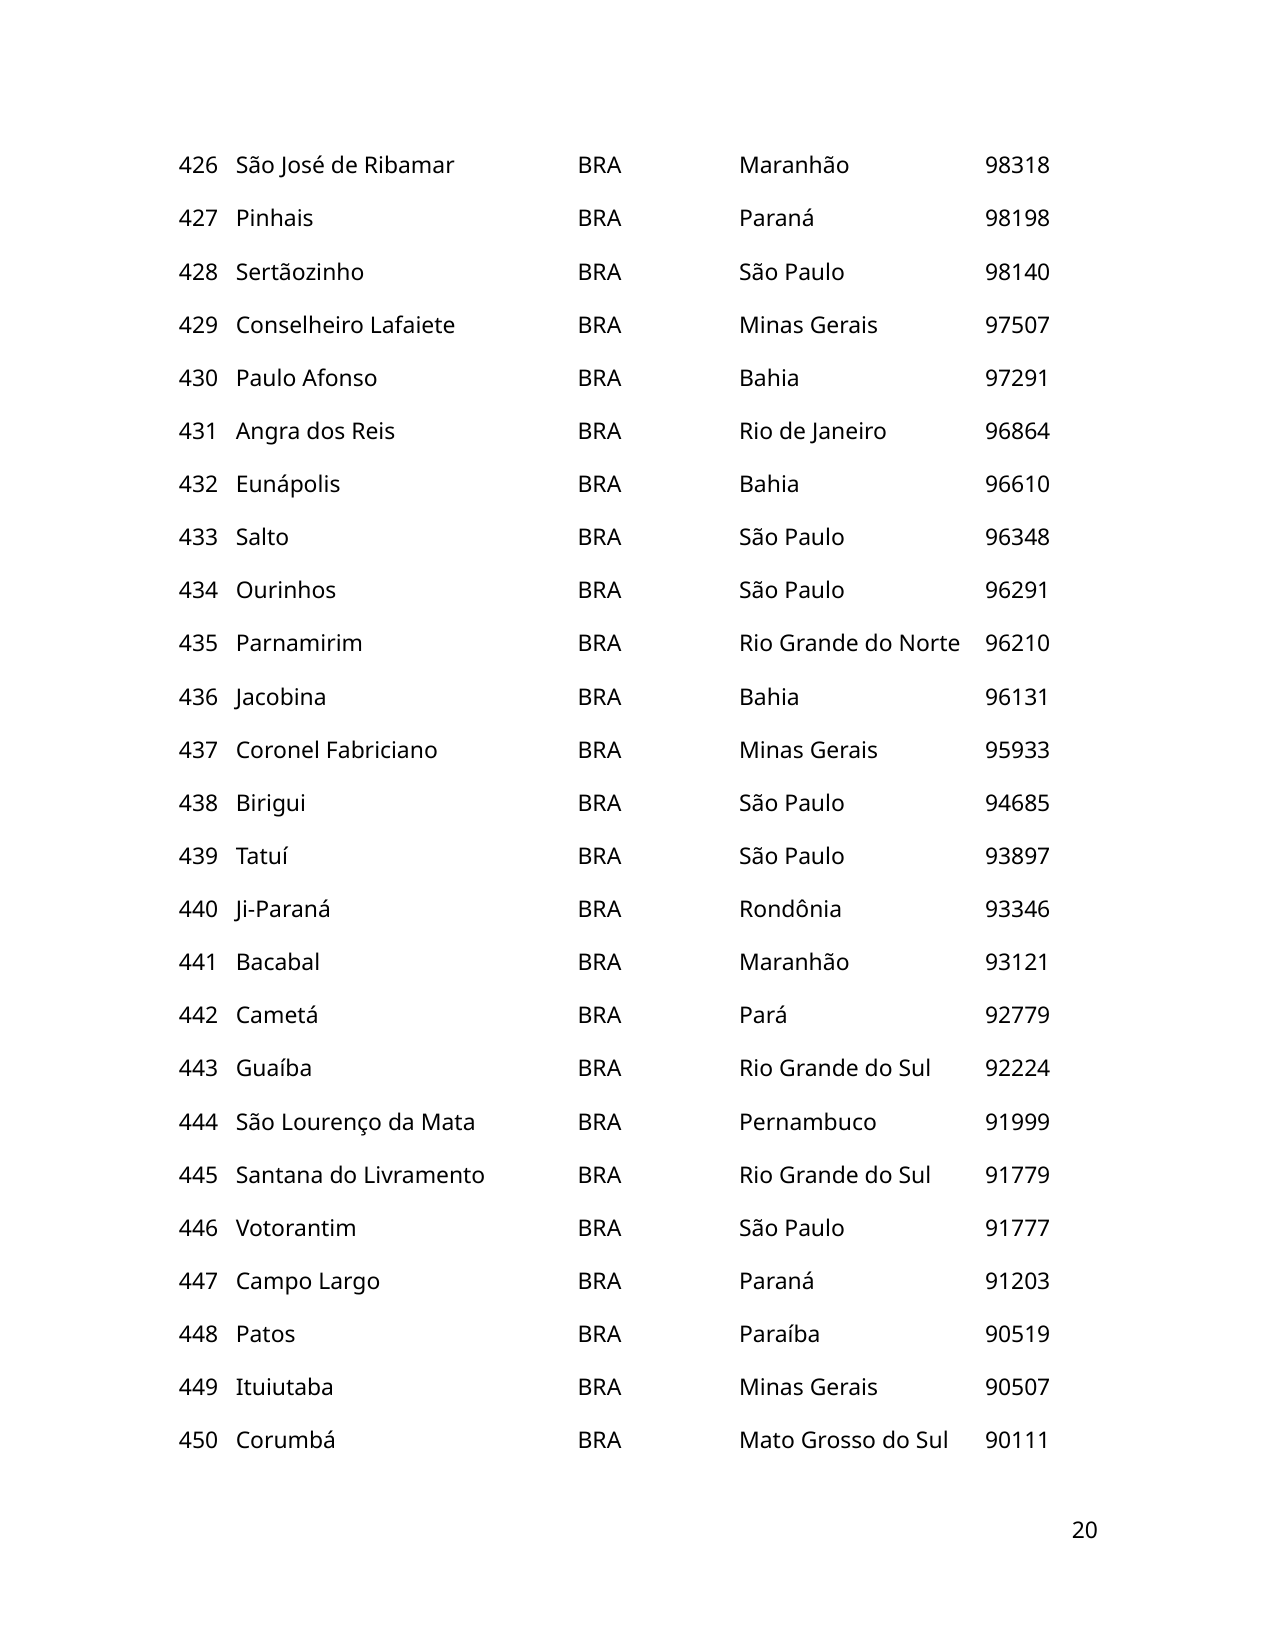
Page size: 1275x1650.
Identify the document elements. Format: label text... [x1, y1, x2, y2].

table_cell BRA [576, 307, 737, 360]
table_cell 96210 [983, 626, 1098, 679]
table_cell BRA [576, 838, 737, 891]
table_cell 91777 [983, 1210, 1098, 1263]
table_cell 443 [177, 1051, 234, 1104]
table_cell Paraná [737, 201, 983, 254]
table_cell BRA [576, 1051, 737, 1104]
table_cell 437 [177, 732, 234, 785]
table_cell BRA [576, 148, 737, 201]
table_cell Santana do Livramento [234, 1157, 576, 1210]
table_cell 92779 [983, 998, 1098, 1051]
table_cell 94685 [983, 785, 1098, 838]
table_cell 93897 [983, 838, 1098, 891]
table_cell 95933 [983, 732, 1098, 785]
table_cell Rondônia [737, 891, 983, 944]
table_cell Sertãozinho [234, 254, 576, 307]
table_cell Mato Grosso do Sul [737, 1423, 983, 1476]
table_cell Bahia [737, 466, 983, 519]
table_cell São Lourenço da Mata [234, 1104, 576, 1157]
table_cell 91203 [983, 1263, 1098, 1316]
table_cell Pará [737, 998, 983, 1051]
table_cell 97291 [983, 360, 1098, 413]
table_cell 448 [177, 1316, 234, 1369]
table_cell 93121 [983, 945, 1098, 998]
table_cell 435 [177, 626, 234, 679]
table_cell Parnamirim [234, 626, 576, 679]
table_cell Paraíba [737, 1316, 983, 1369]
table_cell Conselheiro Lafaiete [234, 307, 576, 360]
table_cell Ji-Paraná [234, 891, 576, 944]
table_cell 98198 [983, 201, 1098, 254]
table_cell 92224 [983, 1051, 1098, 1104]
table_cell BRA [576, 679, 737, 732]
table_cell Campo Largo [234, 1263, 576, 1316]
table_cell BRA [576, 1316, 737, 1369]
table_cell 434 [177, 573, 234, 626]
table_cell BRA [576, 1210, 737, 1263]
table_cell Maranhão [737, 148, 983, 201]
table_cell 90111 [983, 1423, 1098, 1476]
table_cell Eunápolis [234, 466, 576, 519]
table_cell 427 [177, 201, 234, 254]
table_cell São Paulo [737, 1210, 983, 1263]
table_cell BRA [576, 413, 737, 466]
table_cell 449 [177, 1370, 234, 1423]
table_cell 96348 [983, 520, 1098, 573]
table_cell 440 [177, 891, 234, 944]
table_cell São Paulo [737, 254, 983, 307]
table_cell Paraná [737, 1263, 983, 1316]
table_cell Tatuí [234, 838, 576, 891]
table_cell 97507 [983, 307, 1098, 360]
table_cell 450 [177, 1423, 234, 1476]
table_cell BRA [576, 891, 737, 944]
table_cell Salto [234, 520, 576, 573]
table_cell Guaíba [234, 1051, 576, 1104]
table_cell Bahia [737, 360, 983, 413]
table_cell BRA [576, 785, 737, 838]
table_cell Maranhão [737, 945, 983, 998]
table_cell Rio de Janeiro [737, 413, 983, 466]
table_cell 439 [177, 838, 234, 891]
table_cell Votorantim [234, 1210, 576, 1263]
table_cell 442 [177, 998, 234, 1051]
table_cell 96291 [983, 573, 1098, 626]
table_cell BRA [576, 201, 737, 254]
table_cell São Paulo [737, 785, 983, 838]
table_cell BRA [576, 1104, 737, 1157]
table_cell 438 [177, 785, 234, 838]
table_cell BRA [576, 1157, 737, 1210]
table_cell 90519 [983, 1316, 1098, 1369]
table_cell Minas Gerais [737, 1370, 983, 1423]
table_cell BRA [576, 1370, 737, 1423]
table_cell Cametá [234, 998, 576, 1051]
table_cell BRA [576, 626, 737, 679]
table_cell 98140 [983, 254, 1098, 307]
table_cell BRA [576, 998, 737, 1051]
table_cell 96610 [983, 466, 1098, 519]
table_cell 429 [177, 307, 234, 360]
table_cell BRA [576, 254, 737, 307]
table_cell BRA [576, 1423, 737, 1476]
table_cell 447 [177, 1263, 234, 1316]
table_cell 430 [177, 360, 234, 413]
table_cell 96131 [983, 679, 1098, 732]
table_cell BRA [576, 732, 737, 785]
table_cell Pinhais [234, 201, 576, 254]
table_cell Ituiutaba [234, 1370, 576, 1423]
table_cell São Paulo [737, 573, 983, 626]
table_cell São José de Ribamar [234, 148, 576, 201]
table_cell 91999 [983, 1104, 1098, 1157]
table_cell Angra dos Reis [234, 413, 576, 466]
table_cell 432 [177, 466, 234, 519]
table_cell 445 [177, 1157, 234, 1210]
table_cell BRA [576, 945, 737, 998]
table_cell Pernambuco [737, 1104, 983, 1157]
table_cell BRA [576, 360, 737, 413]
table_cell Rio Grande do Sul [737, 1157, 983, 1210]
table_cell São Paulo [737, 520, 983, 573]
table_cell BRA [576, 466, 737, 519]
table_cell BRA [576, 520, 737, 573]
table_cell Paulo Afonso [234, 360, 576, 413]
table_cell 426 [177, 148, 234, 201]
table_cell São Paulo [737, 838, 983, 891]
table_cell BRA [576, 573, 737, 626]
table_cell Minas Gerais [737, 732, 983, 785]
table_cell 431 [177, 413, 234, 466]
table_cell 96864 [983, 413, 1098, 466]
table_cell 436 [177, 679, 234, 732]
table_cell 441 [177, 945, 234, 998]
table_cell 98318 [983, 148, 1098, 201]
table_cell Rio Grande do Sul [737, 1051, 983, 1104]
table_cell 93346 [983, 891, 1098, 944]
table_cell Coronel Fabriciano [234, 732, 576, 785]
table_cell Minas Gerais [737, 307, 983, 360]
table_cell Patos [234, 1316, 576, 1369]
table_cell Bahia [737, 679, 983, 732]
table_cell 428 [177, 254, 234, 307]
table_cell Ourinhos [234, 573, 576, 626]
table_cell BRA [576, 1263, 737, 1316]
table_cell 433 [177, 520, 234, 573]
table_cell Rio Grande do Norte [737, 626, 983, 679]
table_cell Corumbá [234, 1423, 576, 1476]
table_cell Birigui [234, 785, 576, 838]
table_cell 90507 [983, 1370, 1098, 1423]
table_cell 91779 [983, 1157, 1098, 1210]
table_cell Bacabal [234, 945, 576, 998]
table_cell 446 [177, 1210, 234, 1263]
table_cell 444 [177, 1104, 234, 1157]
table_cell Jacobina [234, 679, 576, 732]
